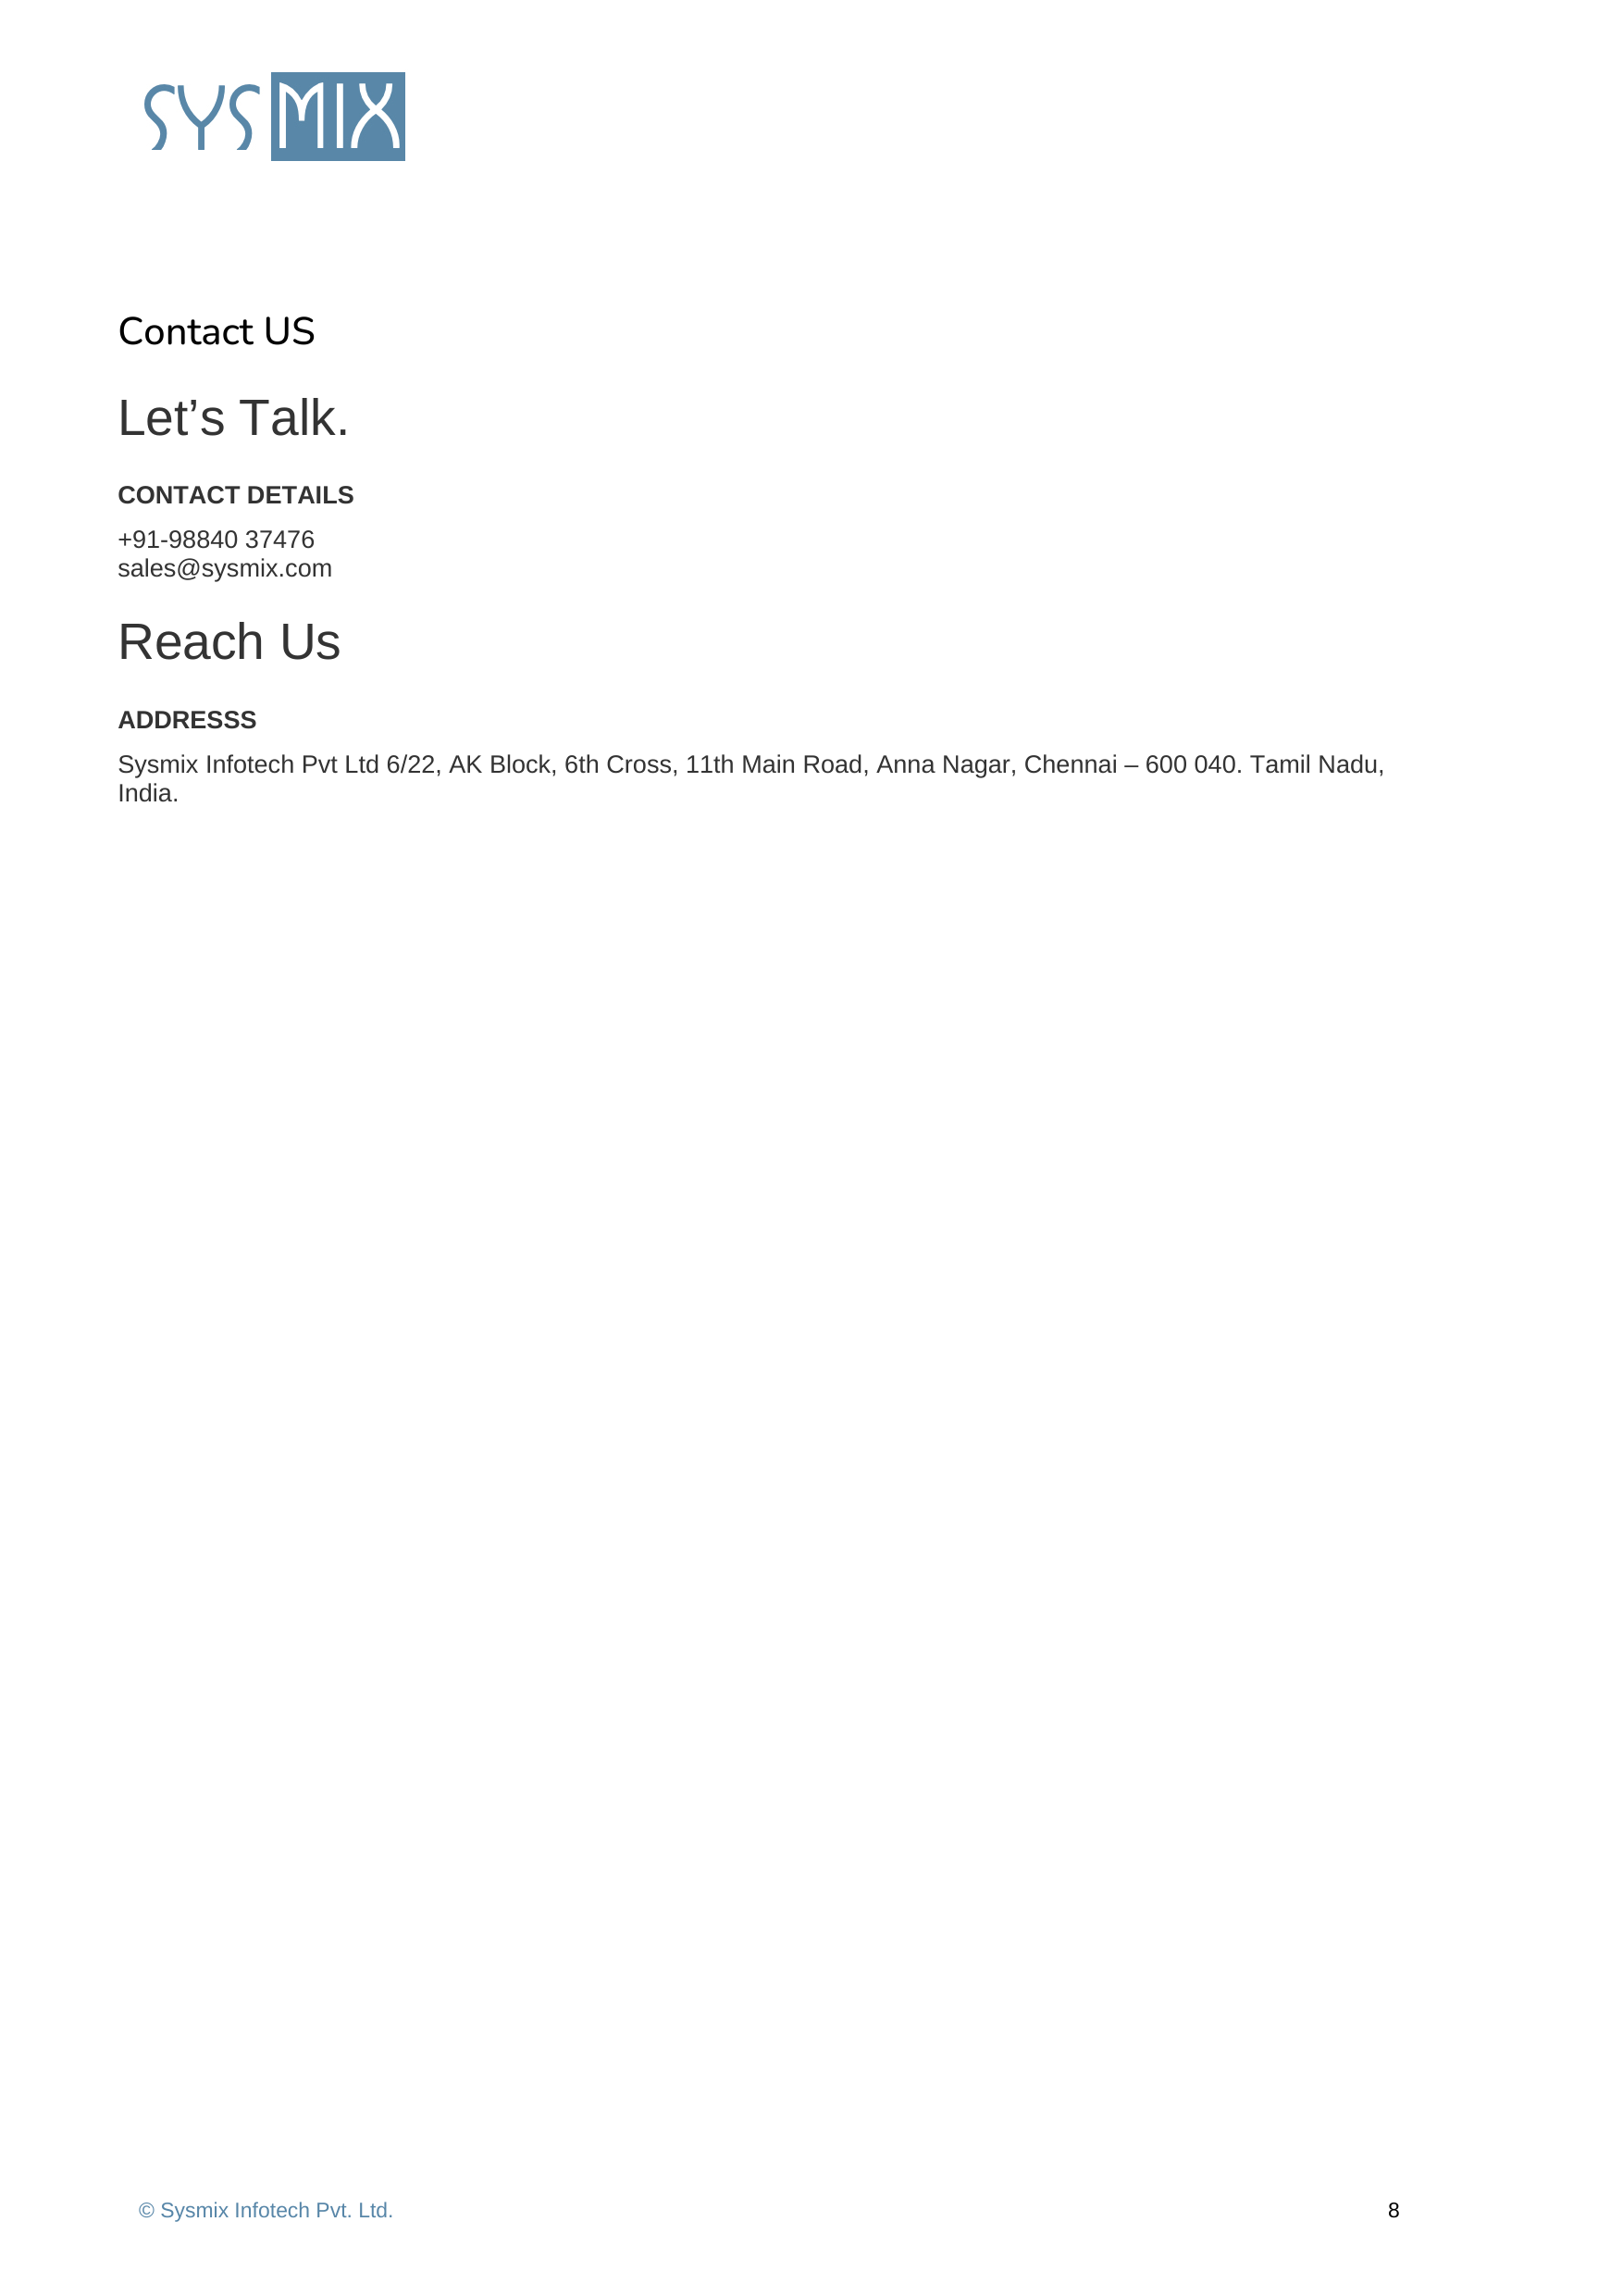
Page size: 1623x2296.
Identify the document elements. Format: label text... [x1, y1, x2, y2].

text ADDRESSS [118, 705, 1436, 734]
text CONTACT DETAILS [118, 480, 1436, 509]
text +91-98840 37476 sales@sysmix.com [118, 525, 1436, 582]
subtitle Reach Us [118, 612, 1436, 684]
picture [139, 69, 408, 162]
subtitle Contact US [118, 305, 1436, 358]
text Sysmix Infotech Pvt Ltd 6/22, AK Block, 6th Cross, 11th Main Road, Anna Nagar, Chennai – 600 040. Tamil Nadu, India. [118, 750, 1436, 807]
subtitle Let’s Talk. [118, 387, 1436, 459]
